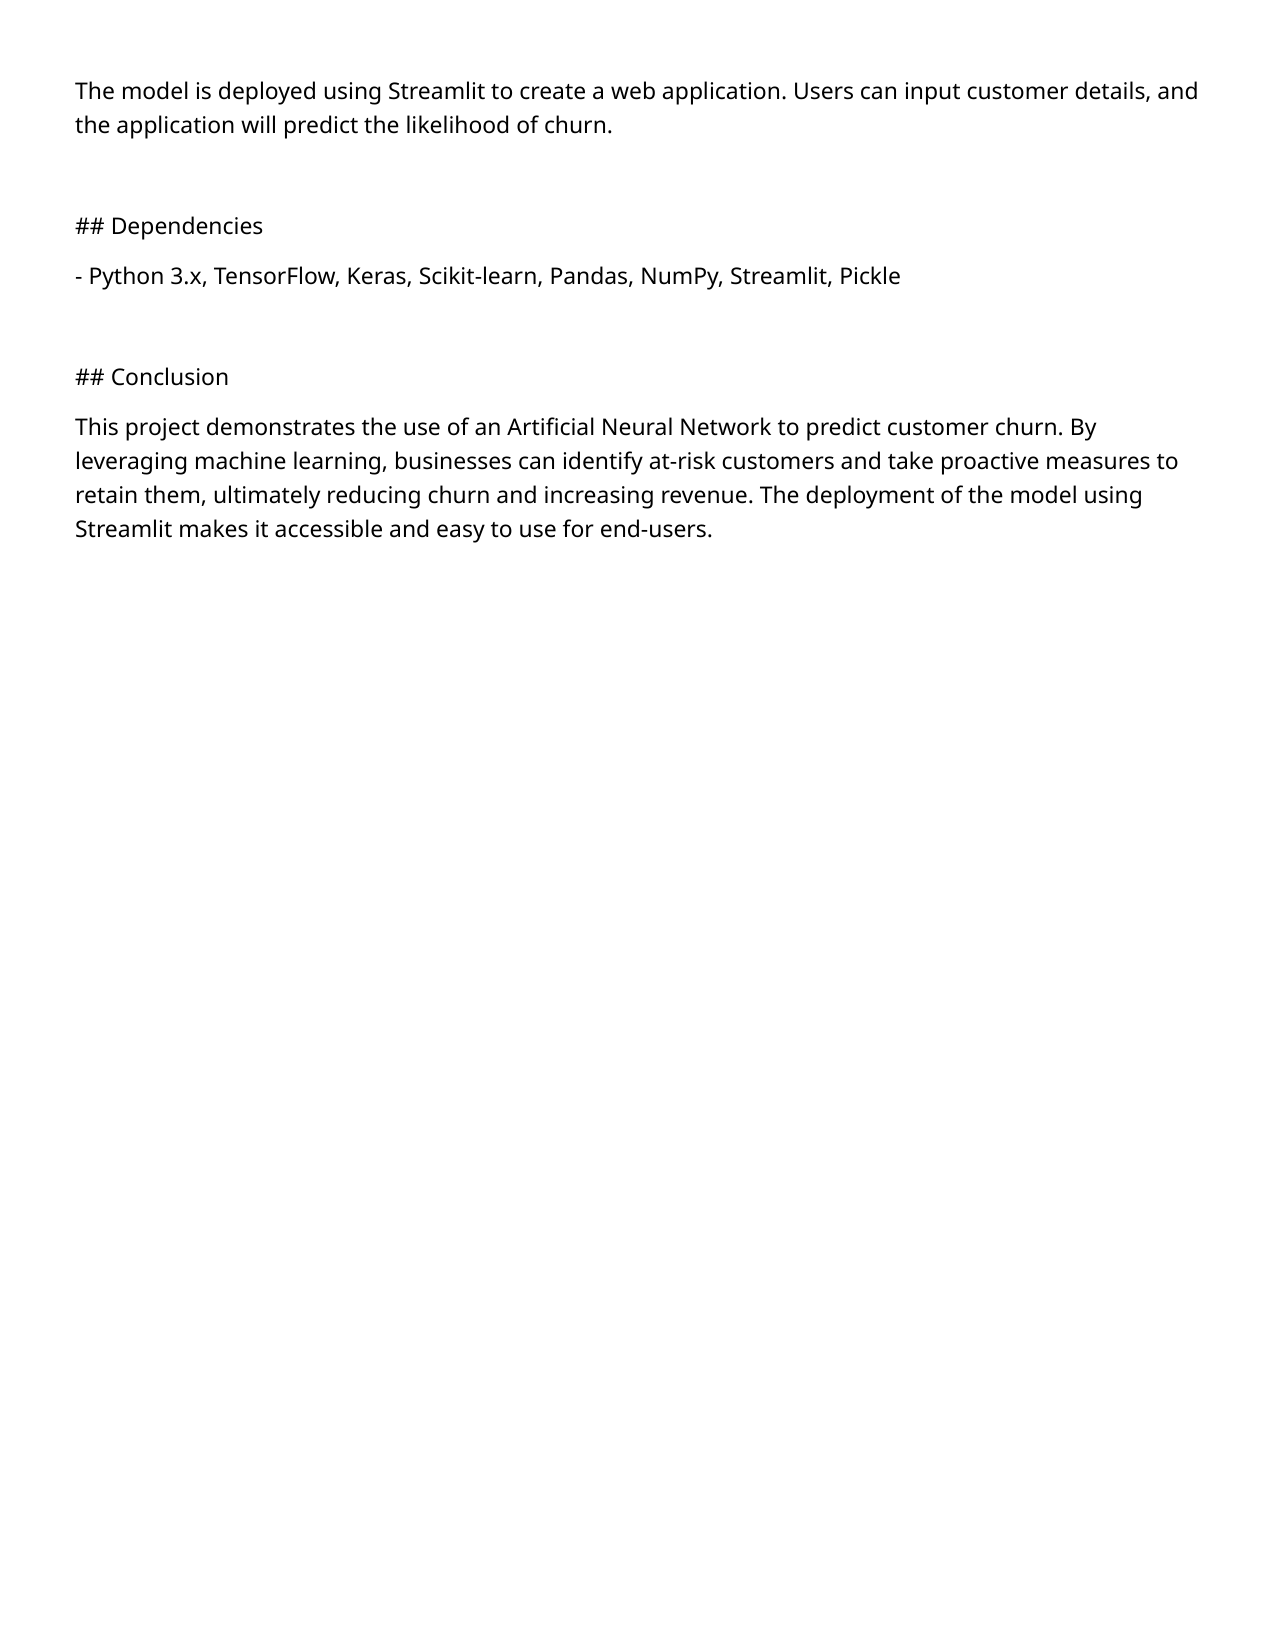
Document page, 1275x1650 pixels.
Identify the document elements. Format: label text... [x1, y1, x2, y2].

text This project demonstrates the use of an Artificial Neural Network to predict customer churn. By leveraging machine learning, businesses can identify at-risk customers and take proactive measures to retain them, ultimately reducing churn and increasing revenue. The deployment of the model using Streamlit makes it accessible and easy to use for end-users. [75, 411, 1200, 544]
text - Python 3.x, TensorFlow, Keras, Scikit-learn, Pandas, NumPy, Streamlit, Pickle [75, 260, 1200, 291]
text ## Conclusion [75, 361, 1200, 392]
text The model is deployed using Streamlit to create a web application. Users can input customer details, and the application will predict the likelihood of churn. [75, 75, 1200, 140]
text ## Dependencies [75, 209, 1200, 241]
